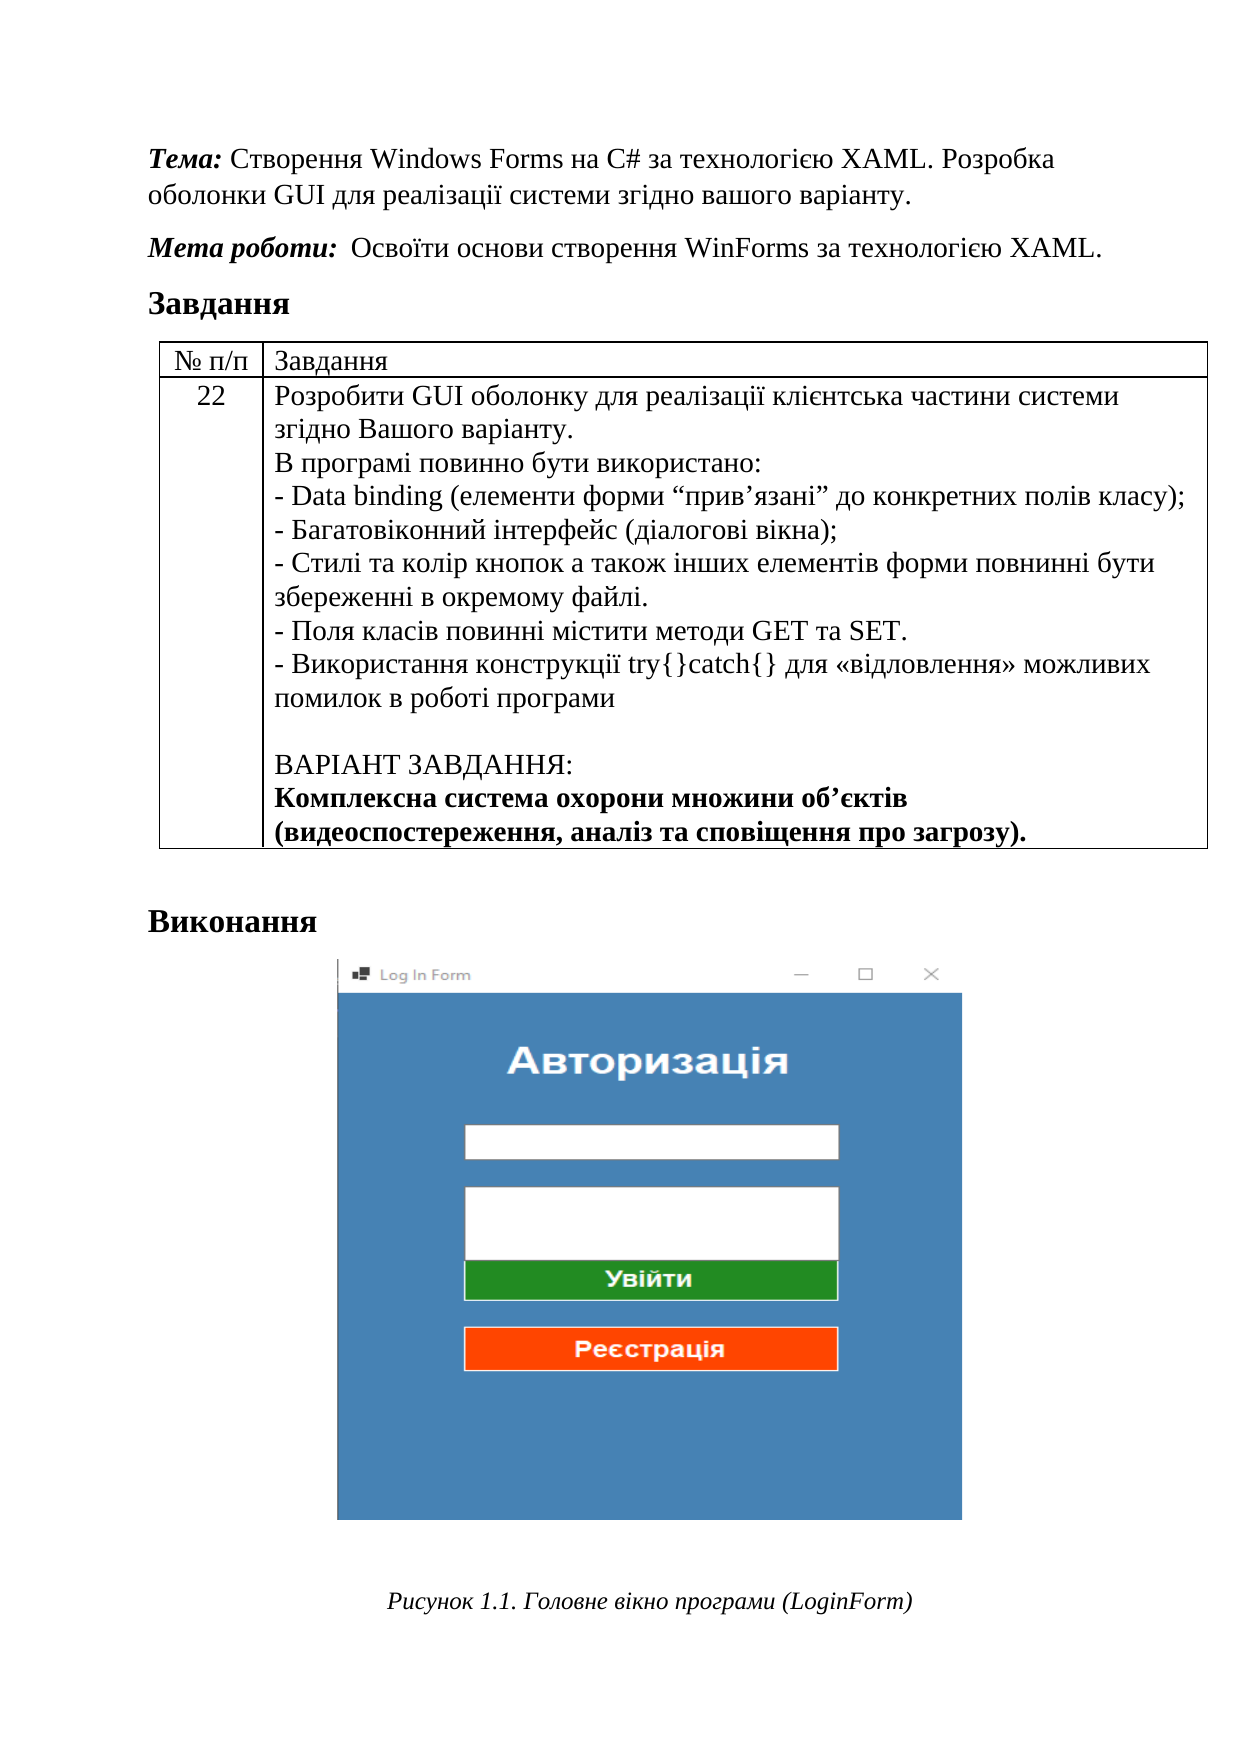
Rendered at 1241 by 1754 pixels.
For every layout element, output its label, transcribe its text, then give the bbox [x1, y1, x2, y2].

text Рисунок 1.1. Головне вікно програми (LoginForm) [148, 1586, 1152, 1614]
table_cell Розробити GUI оболонку для реалізації клієнтська частини системи згідно Вашого варіанту. В програмі повинно бути використано: - Data binding (елементи форми “прив’язані” до конкретних полів класу); - Багатовіконний інтерфейс (діалогові вікна); - Стилі та колір кнопок а також інших елементів форми повнинні бути збереженні в окремому файлі. - Поля класів повинні містити методи GET та SET. - Використання конструкції try{}catch{} для «відловлення» можливих помилок в роботі програми ВАРІАНТ ЗАВДАННЯ: Комплексна система охорони множини об’єктів (видеоспостереження, аналіз та сповіщення про загрозу). [264, 378, 1207, 847]
table_header Завдання [264, 343, 1207, 376]
text Тема: Створення Windows Forms на С# за технологією XAML. Розробка оболонки GUI для реалізації системи згідно вашого варіанту. [148, 141, 1152, 211]
text Мета роботи: Освоїти основи створення WinForms за технологією XAML. [148, 230, 1152, 264]
picture [337, 959, 963, 1520]
table_cell 22 [160, 378, 262, 847]
text Виконання [148, 902, 1152, 940]
text Завдання [148, 283, 1152, 321]
table_header № п/п [160, 343, 262, 376]
